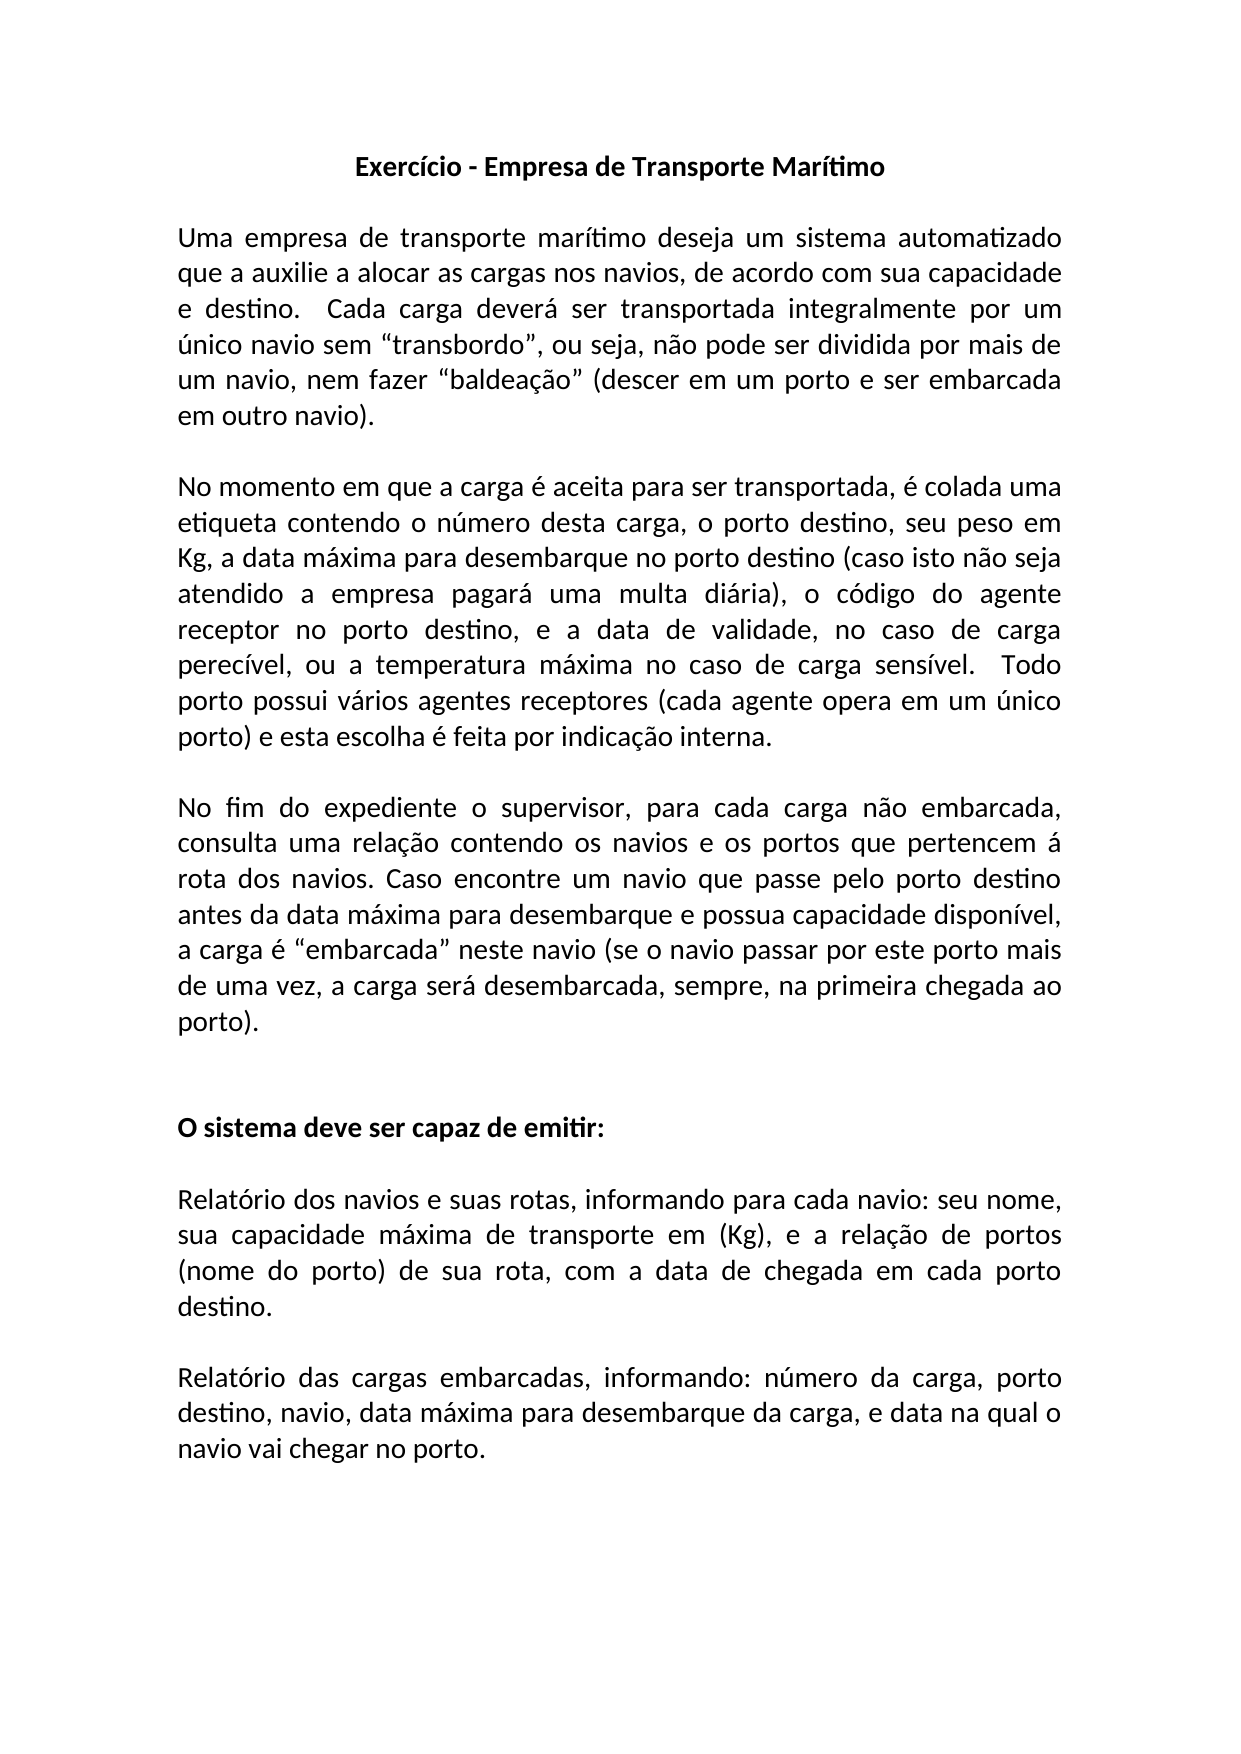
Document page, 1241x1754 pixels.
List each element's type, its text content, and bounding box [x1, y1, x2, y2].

text No momento em que a carga é aceita para ser transportada, é colada uma etiqueta contendo o número desta carga, o porto destino, seu peso em Kg, a data máxima para desembarque no porto destino (caso isto não seja atendido a empresa pagará uma multa diária), o código do agente receptor no porto destino, e a data de validade, no caso de carga perecível, ou a temperatura máxima no caso de carga sensível. Todo porto possui vários agentes receptores (cada agente opera em um único porto) e esta escolha é feita por indicação interna. [177, 468, 1063, 753]
text Relatório das cargas embarcadas, informando: número da carga, porto destino, navio, data máxima para desembarque da carga, e data na qual o navio vai chegar no porto. [177, 1359, 1063, 1466]
text O sistema deve ser capaz de emitir: [177, 1109, 1063, 1145]
text Relatório dos navios e suas rotas, informando para cada navio: seu nome, sua capacidade máxima de transporte em (Kg), e a relação de portos (nome do porto) de sua rota, com a data de chegada em cada porto destino. [177, 1181, 1063, 1323]
text No fim do expediente o supervisor, para cada carga não embarcada, consulta uma relação contendo os navios e os portos que pertencem á rota dos navios. Caso encontre um navio que passe pelo porto destino antes da data máxima para desembarque e possua capacidade disponível, a carga é “embarcada” neste navio (se o navio passar por este porto mais de uma vez, a carga será desembarcada, sempre, na primeira chegada ao porto). [177, 789, 1063, 1038]
text Exercício - Empresa de Transporte Marítimo [177, 148, 1063, 183]
text Uma empresa de transporte marítimo deseja um sistema automatizado que a auxilie a alocar as cargas nos navios, de acordo com sua capacidade e destino. Cada carga deverá ser transportada integralmente por um único navio sem “transbordo”, ou seja, não pode ser dividida por mais de um navio, nem fazer “baldeação” (descer em um porto e ser embarcada em outro navio). [177, 219, 1063, 433]
